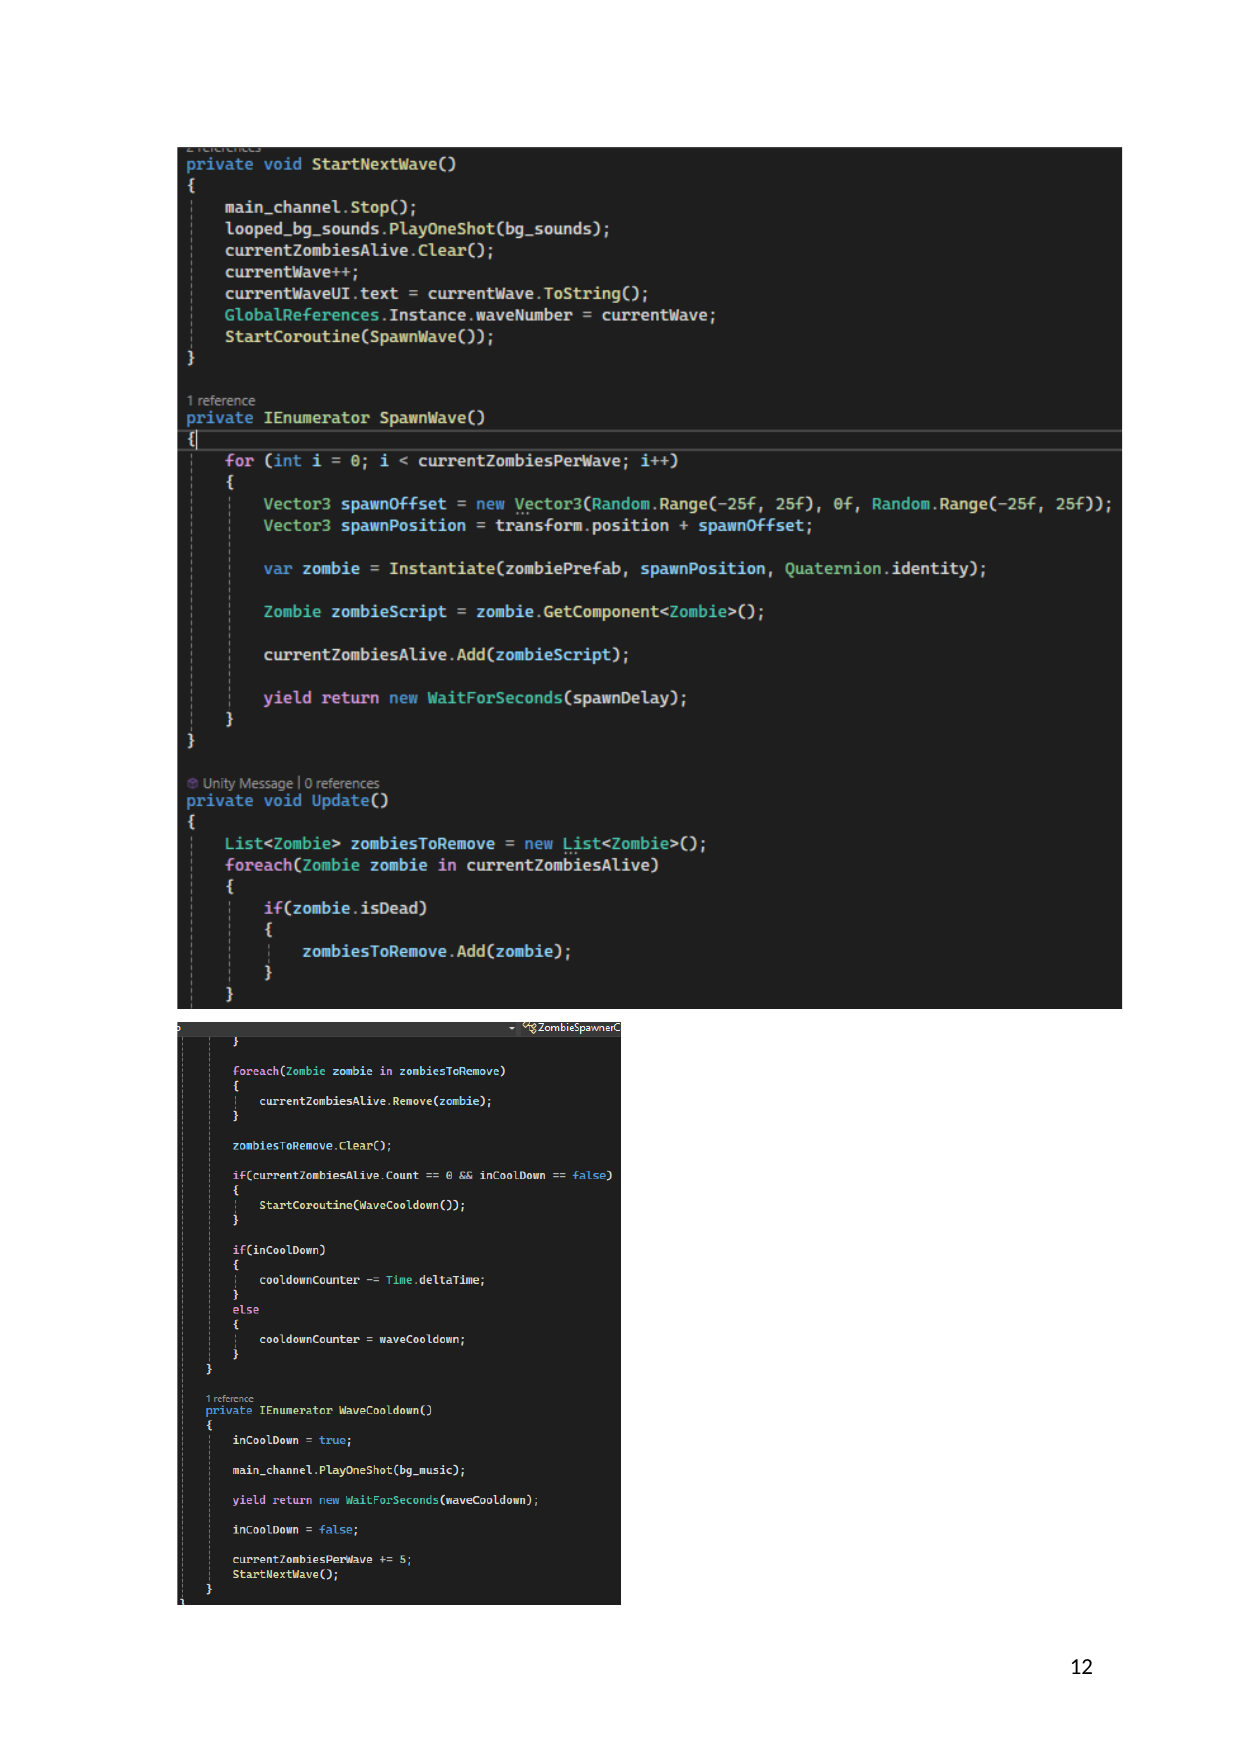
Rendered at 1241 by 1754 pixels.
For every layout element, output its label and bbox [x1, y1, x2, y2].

picture [177, 147, 1123, 1009]
picture [177, 1022, 621, 1605]
